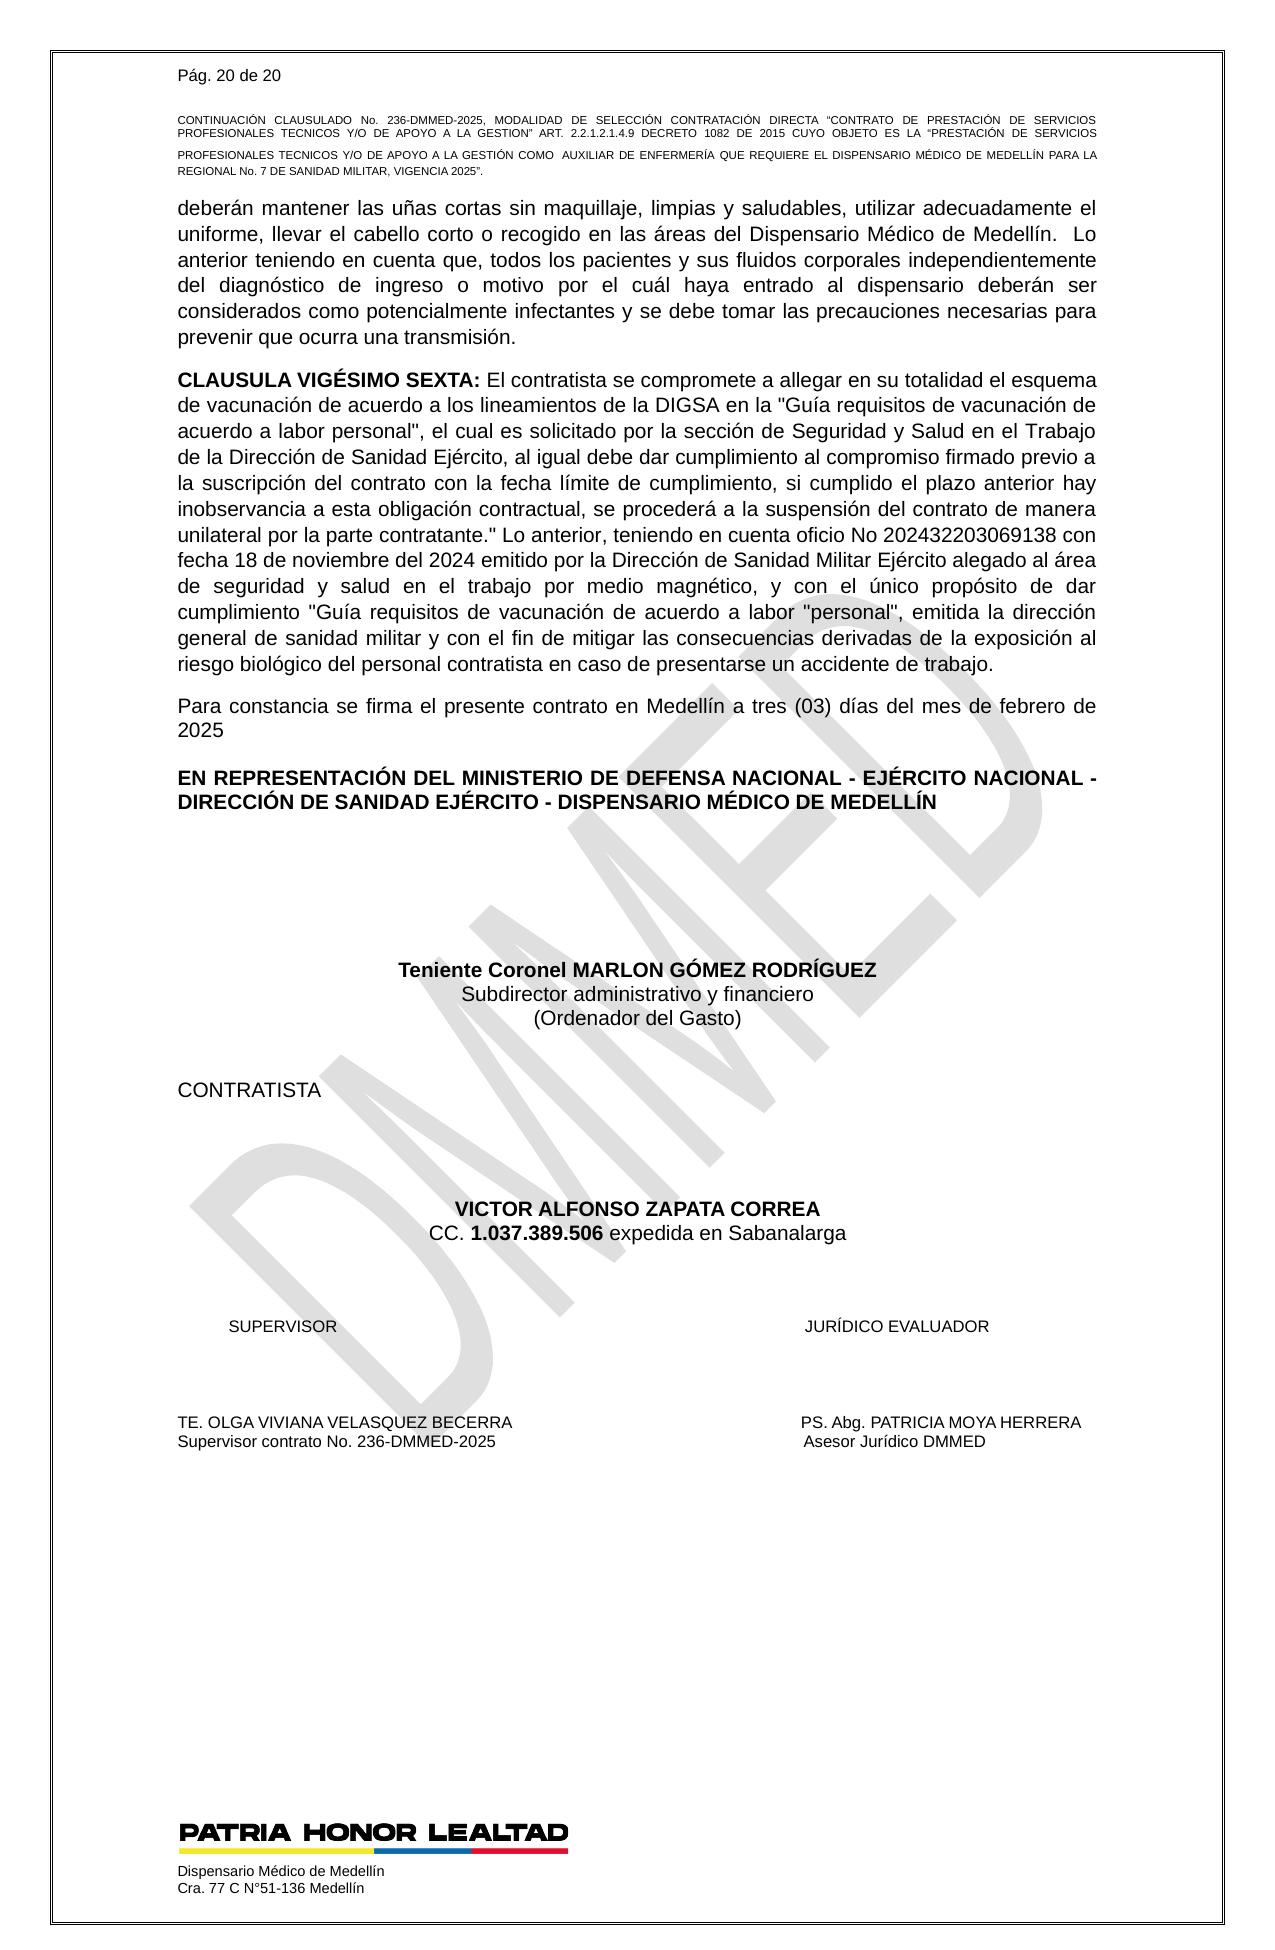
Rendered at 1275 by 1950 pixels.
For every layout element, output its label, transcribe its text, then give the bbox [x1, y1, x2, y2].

text CC. 1.037.389.506 expedida en Sabanalarga [177, 1221, 1098, 1245]
text SUPERVISOR JURÍDICO EVALUADOR [177, 1317, 1098, 1336]
text EN REPRESENTACIÓN DEL MINISTERIO DE DEFENSA NACIONAL - EJÉRCITO NACIONAL - DIRECCIÓN DE SANIDAD EJÉRCITO - DISPENSARIO MÉDICO DE MEDELLÍN [177, 766, 1098, 814]
text Teniente Coronel MARLON GÓMEZ RODRÍGUEZ [177, 958, 1098, 982]
text TE. OLGA VIVIANA VELASQUEZ BECERRA PS. Abg. PATRICIA MOYA HERRERA Supervisor contrato No. 236-DMMED-2025 Asesor Jurídico DMMED [177, 1413, 1098, 1451]
text (Ordenador del Gasto) [177, 1006, 1098, 1029]
text CLAUSULA VIGÉSIMO SEXTA: El contratista se compromete a allegar en su totalidad el esquema de vacunación de acuerdo a los lineamientos de la DIGSA en la "Guía requisitos de vacunación de acuerdo a labor personal", el cual es solicitado por la sección de Seguridad y Salud en el Trabajo de la Dirección de Sanidad Ejército, al igual debe dar cumplimiento al compromiso firmado previo a la suscripción del contrato con la fecha límite de cumplimiento, si cumplido el plazo anterior hay inobservancia a esta obligación contractual, se procederá a la suspensión del contrato de manera unilateral por la parte contratante." Lo anterior, teniendo en cuenta oficio No 202432203069138 con fecha 18 de noviembre del 2024 emitido por la Dirección de Sanidad Militar Ejército alegado al área de seguridad y salud en el trabajo por medio magnético, y con el único propósito de dar cumplimiento "Guía requisitos de vacunación de acuerdo a labor "personal", emitida la dirección general de sanidad militar y con el fin de mitigar las consecuencias derivadas de la exposición al riesgo biológico del personal contratista en caso de presentarse un accidente de trabajo. [177, 367, 1098, 676]
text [177, 196, 1098, 349]
text CONTRATISTA [177, 1077, 1098, 1101]
text Para constancia se firma el presente contrato en Medellín a tres (03) días del mes de febrero de 2025 [177, 694, 1098, 742]
picture [179, 1823, 569, 1854]
text VICTOR ALFONSO ZAPATA CORREA [177, 1197, 1098, 1221]
text Subdirector administrativo y financiero [177, 982, 1098, 1006]
